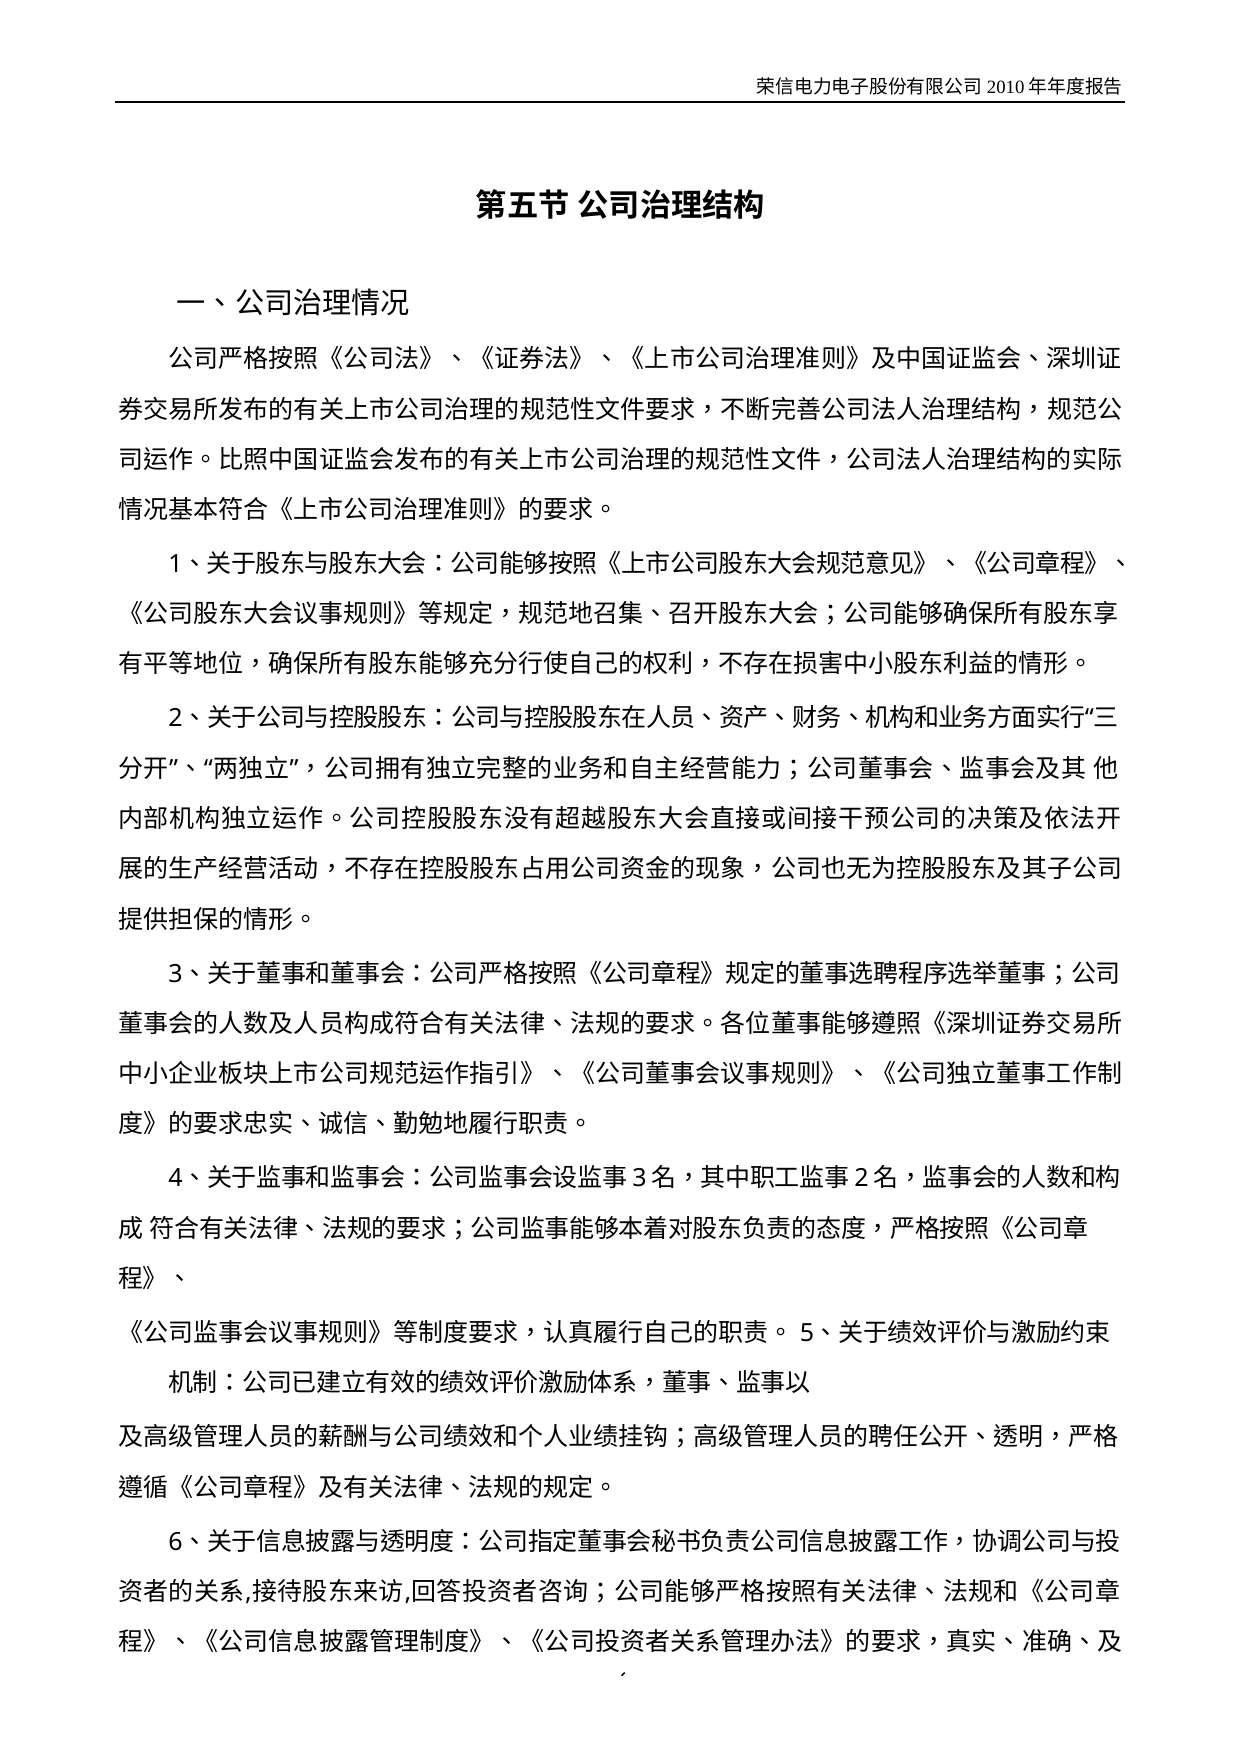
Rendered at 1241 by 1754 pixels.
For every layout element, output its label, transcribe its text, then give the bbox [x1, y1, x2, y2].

subtitle 一、公司治理情况 [176, 282, 973, 322]
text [118, 1523, 1122, 1658]
subtitle 第五节 公司治理结构 [422, 182, 818, 225]
text 及高级管理人员的薪酬与公司绩效和个人业绩挂钩；高级管理人员的聘任公开、透明，严格 遵循《公司章程》及有关法律、法规的规定。 [118, 1419, 1120, 1503]
text 3、关于董事和董事会：公司严格按照《公司章程》规定的董事选聘程序选举董事；公司 董事会的人数及人员构成符合有关法律、法规的要求。各位董事能够遵照《深圳证券交易所 中小企业板块上市公司规范运作指引》、《公司董事会议事规则》、《公司独立董事工作制 度》的要求忠实、诚信、勤勉地履行职责。 [118, 955, 1123, 1140]
text 2、关于公司与控股股东：公司与控股股东在人员、资产、财务、机构和业务方面实行“三 分开”、“两独立”，公司拥有独立完整的业务和自主经营能力；公司董事会、监事会及其 他内部机构独立运作。公司控股股东没有超越股东大会直接或间接干预公司的决策及依法开 展的生产经营活动，不存在控股股东占用公司资金的现象，公司也无为控股股东及其子公司 提供担保的情形。 [118, 700, 1122, 935]
text 《公司股东大会议事规则》等规定，规范地召集、召开股东大会；公司能够确保所有股东享 有平等地位，确保所有股东能够充分行使自己的权利，不存在损害中小股东利益的情形。 [118, 596, 1120, 680]
text 公司严格按照《公司法》、《证券法》、《上市公司治理准则》及中国证监会、深圳证 券交易所发布的有关上市公司治理的规范性文件要求，不断完善公司法人治理结构，规范公 司运作。比照中国证监会发布的有关上市公司治理的规范性文件，公司法人治理结构的实际 情况基本符合《上市公司治理准则》的要求。 [118, 341, 1123, 526]
text 4、关于监事和监事会：公司监事会设监事3名，其中职工监事2名，监事会的人数和构成 符合有关法律、法规的要求；公司监事能够本着对股东负责的态度，严格按照《公司章程》、 [118, 1160, 1137, 1295]
text 1、关于股东与股东大会：公司能够按照《上市公司股东大会规范意见》、《公司章程》、 [168, 546, 1137, 580]
text 《公司监事会议事规则》等制度要求，认真履行自己的职责。 5、关于绩效评价与激励约束机制：公司已建立有效的绩效评价激励体系，董事、监事以 [118, 1315, 1123, 1399]
